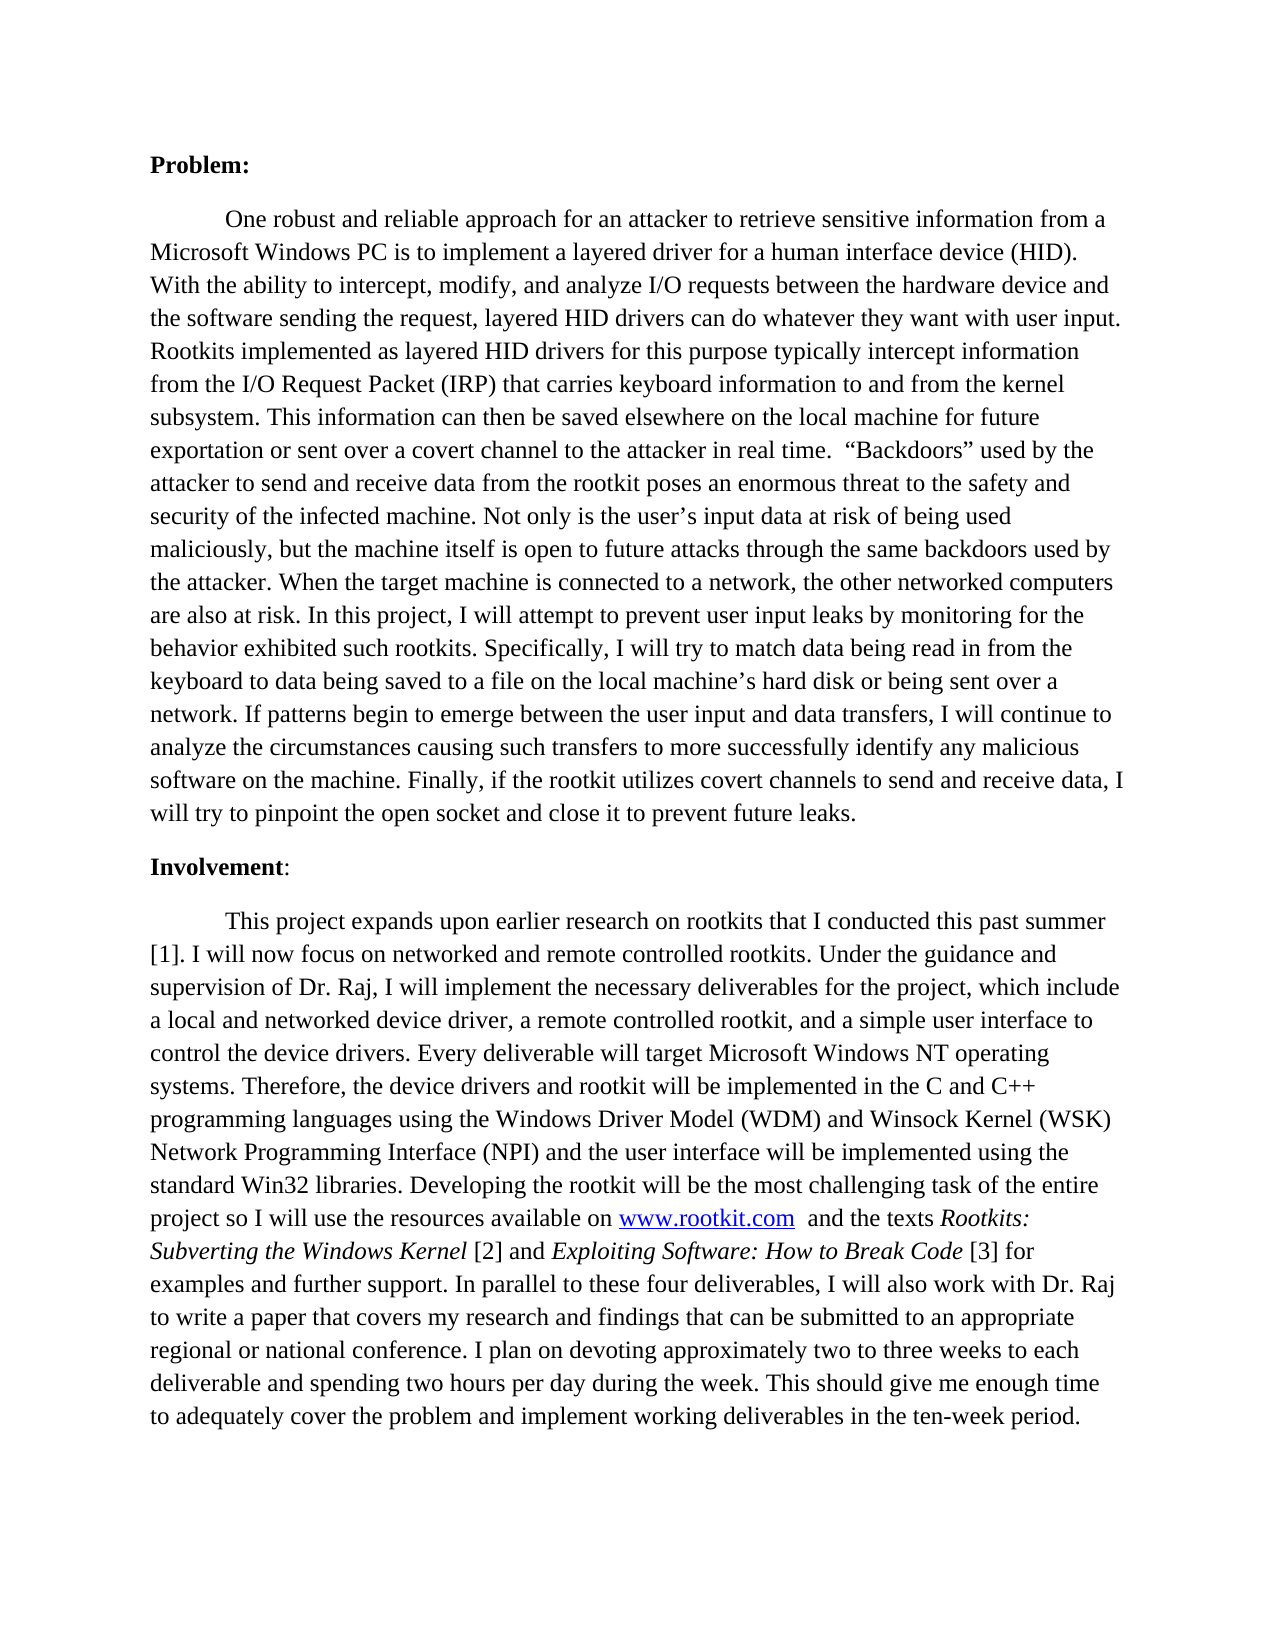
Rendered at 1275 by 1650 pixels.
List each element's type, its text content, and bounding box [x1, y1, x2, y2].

text This project expands upon earlier research on rootkits that I conducted this past summer [1]. I will now focus on networked and remote controlled rootkits. Under the guidance and supervision of Dr. Raj, I will implement the necessary deliverables for the project, which include a local and networked device driver, a remote controlled rootkit, and a simple user interface to control the device drivers. Every deliverable will target Microsoft Windows NT operating systems. Therefore, the device drivers and rootkit will be implemented in the C and C++ programming languages using the Windows Driver Model (WDM) and Winsock Kernel (WSK) Network Programming Interface (NPI) and the user interface will be implemented using the standard Win32 libraries. Developing the rootkit will be the most challenging task of the entire project so I will use the resources available on www.rootkit.com and the texts Rootkits: Subverting the Windows Kernel [2] and Exploiting Software: How to Break Code [3] for examples and further support. In parallel to these four deliverables, I will also work with Dr. Raj to write a paper that covers my research and findings that can be submitted to an appropriate regional or national conference. I plan on devoting approximately two to three weeks to each deliverable and spending two hours per day during the week. This should give me enough time to adequately cover the problem and implement working deliverables in the ten-week period. [150, 906, 1125, 1430]
text Involvement: [150, 852, 1125, 881]
text One robust and reliable approach for an attacker to retrieve sensitive information from a Microsoft Windows PC is to implement a layered driver for a human interface device (HID). With the ability to intercept, modify, and analyze I/O requests between the hardware device and the software sending the request, layered HID drivers can do whatever they want with user input. Rootkits implemented as layered HID drivers for this purpose typically intercept information from the I/O Request Packet (IRP) that carries keyboard information to and from the kernel subsystem. This information can then be saved elsewhere on the local machine for future exportation or sent over a covert channel to the attacker in real time. “Backdoors” used by the attacker to send and receive data from the rootkit poses an enormous threat to the safety and security of the infected machine. Not only is the user’s input data at risk of being used maliciously, but the machine itself is open to future attacks through the same backdoors used by the attacker. When the target machine is connected to a network, the other networked computers are also at risk. In this project, I will attempt to prevent user input leaks by monitoring for the behavior exhibited such rootkits. Specifically, I will try to match data being read in from the keyboard to data being saved to a file on the local machine’s hard disk or being sent over a network. If patterns begin to emerge between the user input and data transfers, I will continue to analyze the circumstances causing such transfers to more successfully identify any malicious software on the machine. Finally, if the rootkit utilizes covert channels to send and receive data, I will try to pinpoint the open socket and close it to prevent future leaks. [150, 204, 1125, 827]
text Problem: [150, 150, 1125, 179]
